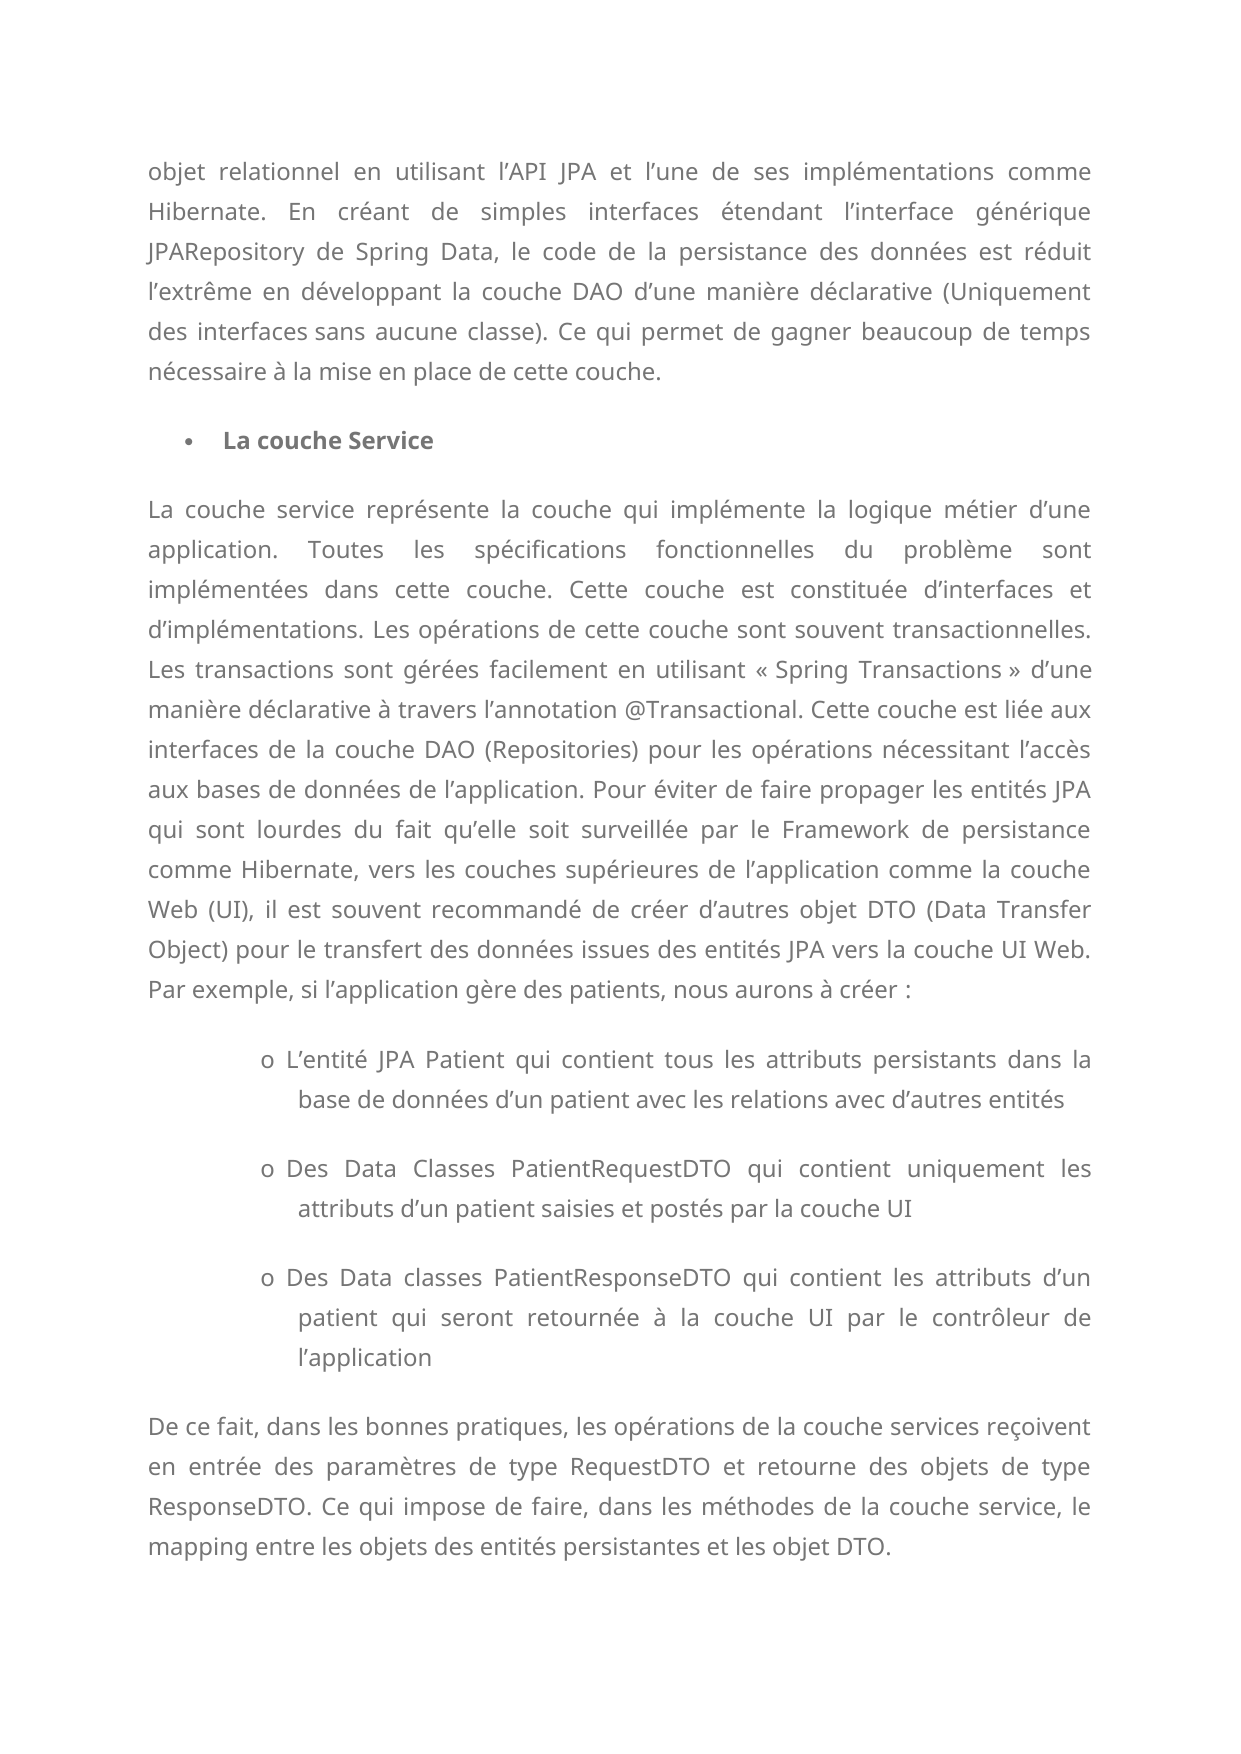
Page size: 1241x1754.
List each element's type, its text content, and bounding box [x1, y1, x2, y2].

text De ce fait, dans les bonnes pratiques, les opérations de la couche services reçoivent en entrée des paramètres de type RequestDTO et retourne des objets de type ResponseDTO. Ce qui impose de faire, dans les méthodes de la couche service, le mapping entre les objets des entités persistantes et les objet DTO. [148, 1403, 1093, 1563]
text La couche service représente la couche qui implémente la logique métier d’une application. Toutes les spécifications fonctionnelles du problème sont implémentées dans cette couche. Cette couche est constituée d’interfaces et d’implémentations. Les opérations de cette couche sont souvent transactionnelles. Les transactions sont gérées facilement en utilisant « Spring Transactions » d’une manière déclarative à travers l’annotation @Transactional. Cette couche est liée aux interfaces de la couche DAO (Repositories) pour les opérations nécessitant l’accès aux bases de données de l’application. Pour éviter de faire propager les entités JPA qui sont lourdes du fait qu’elle soit surveillée par le Framework de persistance comme Hibernate, vers les couches supérieures de l’application comme la couche Web (UI), il est souvent recommandé de créer d’autres objet DTO (Data Transfer Object) pour le transfert des données issues des entités JPA vers la couche UI Web. Par exemple, si l’application gère des patients, nous aurons à créer : [148, 486, 1093, 1006]
list La couche Service [185, 417, 1093, 457]
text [148, 148, 1093, 388]
text o L’entité JPA Patient qui contient tous les attributs persistants dans la base de données d’un patient avec les relations avec d’autres entités [260, 1035, 1093, 1115]
text o Des Data classes PatientResponseDTO qui contient les attributs d’un patient qui seront retournée à la couche UI par le contrôleur de l’application [260, 1253, 1093, 1373]
text o Des Data Classes PatientRequestDTO qui contient uniquement les attributs d’un patient saisies et postés par la couche UI [260, 1144, 1093, 1224]
